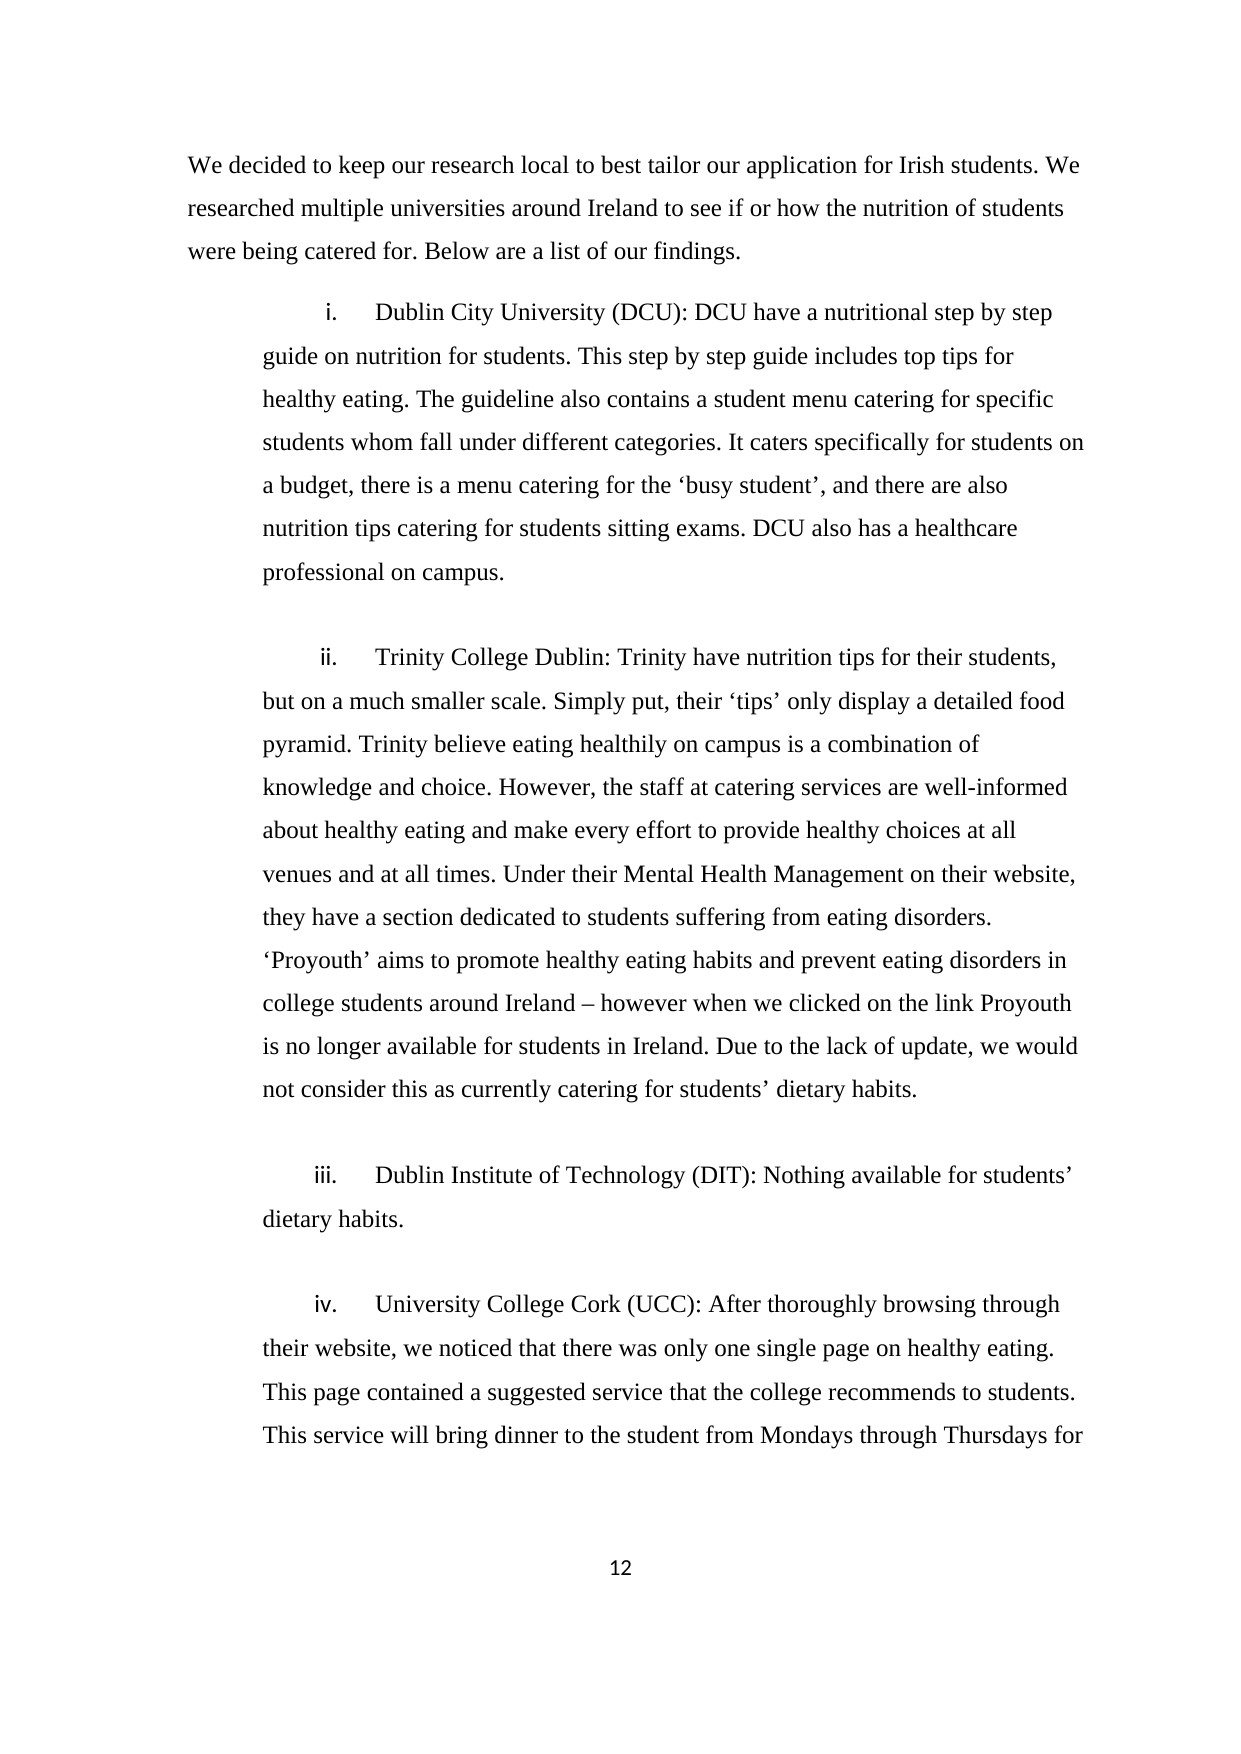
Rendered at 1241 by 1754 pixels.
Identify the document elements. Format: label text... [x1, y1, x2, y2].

text We decided to keep our research local to best tailor our application for Irish students. We researched multiple universities around Ireland to see if or how the nutrition of students were being catered for. Below are a list of our findings. [187, 150, 1090, 265]
list Dublin Institute of Technology (DIT): Nothing available for students’ dietary habits. [262, 1159, 1090, 1274]
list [262, 1288, 1090, 1448]
list Trinity College Dublin: Trinity have nutrition tips for their students, but on a much smaller scale. Simply put, their ‘tips’ only display a detailed food pyramid. Trinity believe eating healthily on campus is a combination of knowledge and choice. However, the staff at catering services are well-informed about healthy eating and make every effort to provide healthy choices at all venues and at all times. Under their Mental Health Management on their website, they have a section dedicated to students suffering from eating disorders. ‘Proyouth’ aims to promote healthy eating habits and prevent eating disorders in college students around Ireland – however when we clicked on the link Proyouth is no longer available for students in Ireland. Due to the lack of update, we would not consider this as currently catering for students’ dietary habits. [262, 641, 1090, 1145]
list Dublin City University (DCU): DCU have a nutritional step by step guide on nutrition for students. This step by step guide includes top tips for healthy eating. The guideline also contains a student menu catering for specific students whom fall under different categories. It caters specifically for students on a budget, there is a menu catering for the ‘busy student’, and there are also nutrition tips catering for students sitting exams. DCU also has a healthcare professional on campus. [262, 296, 1090, 627]
